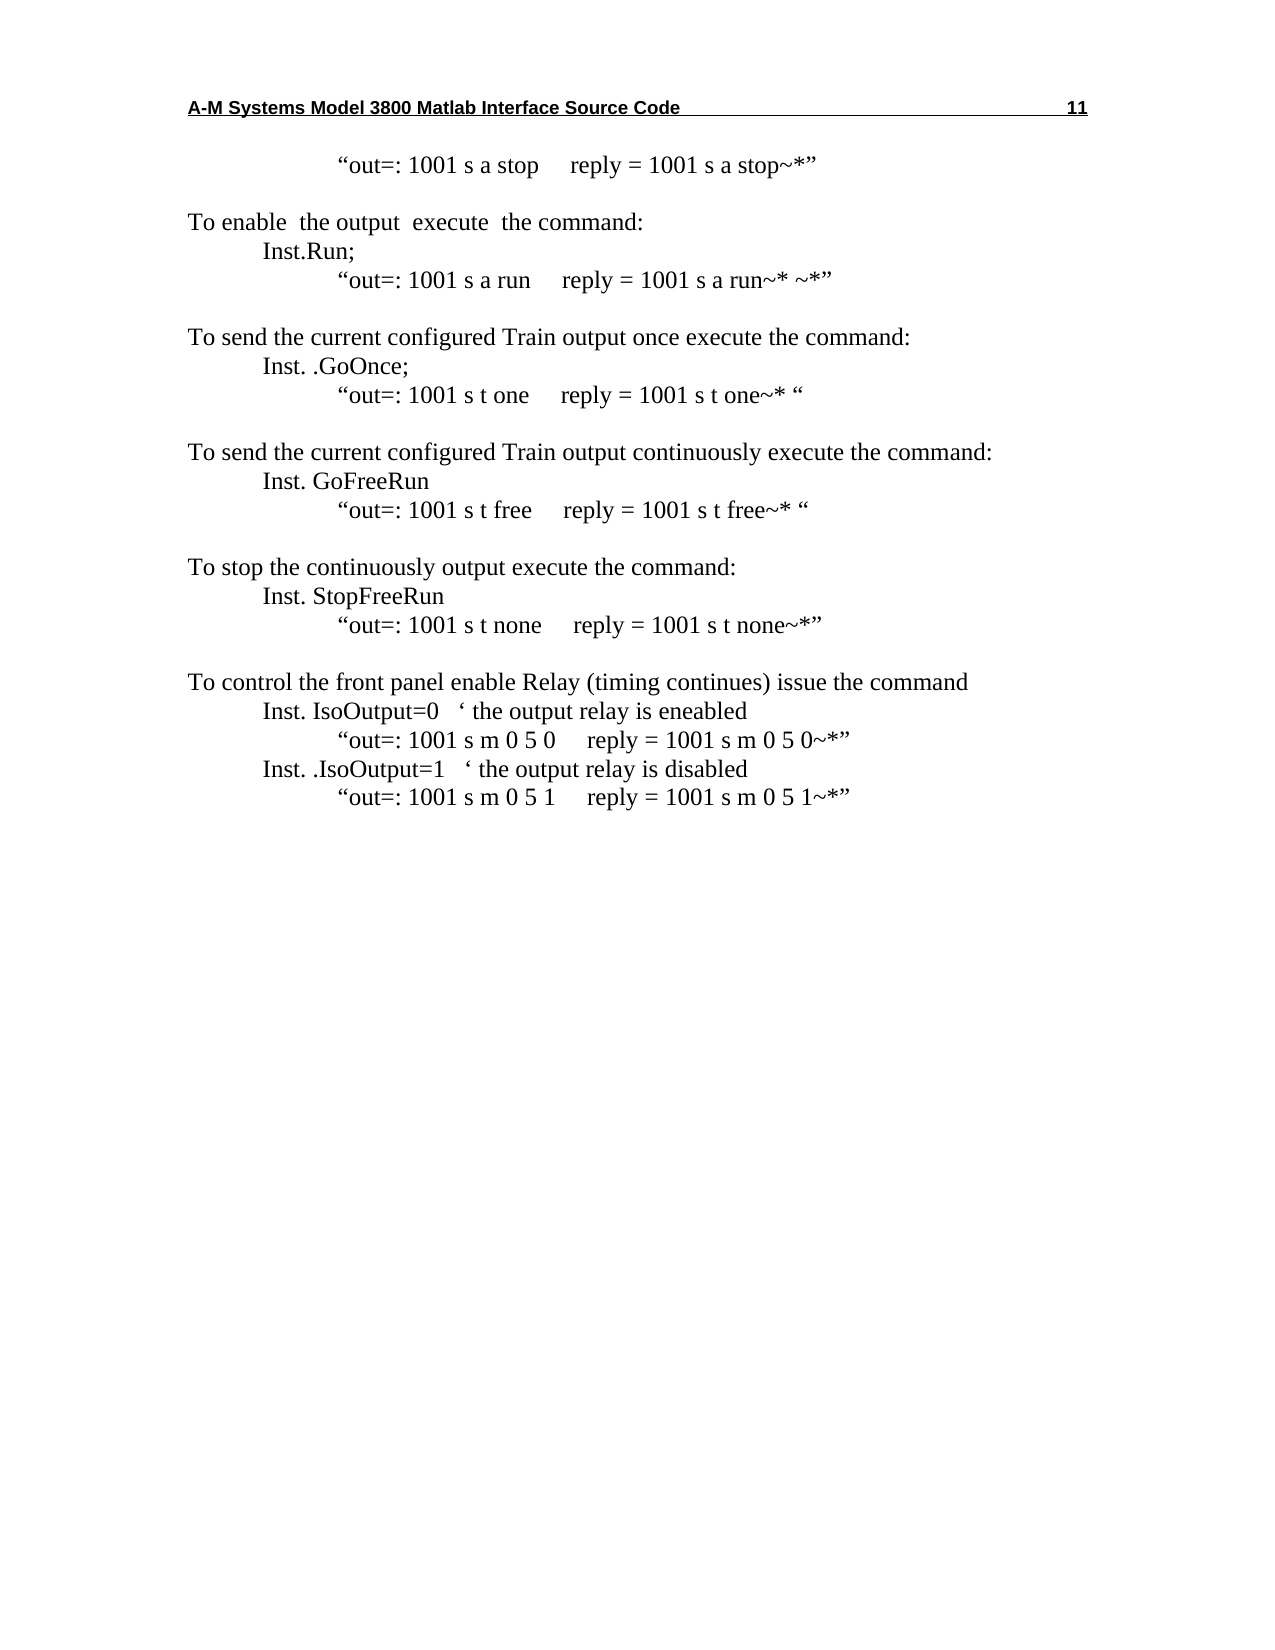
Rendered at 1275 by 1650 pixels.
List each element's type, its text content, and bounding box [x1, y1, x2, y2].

text “out=: 1001 s m 0 5 0 reply = 1001 s m 0 5 0~*” [262, 725, 1087, 754]
text Inst. .IsoOutput=1 ‘ the output relay is disabled [187, 754, 1087, 782]
text To control the front panel enable Relay (timing continues) issue the command [187, 667, 1087, 696]
text “out=: 1001 s m 0 5 1 reply = 1001 s m 0 5 1~*” [262, 782, 1087, 811]
text Inst. StopFreeRun [187, 581, 1087, 610]
text “out=: 1001 s t one reply = 1001 s t one~* “ [262, 380, 1087, 409]
text Inst. IsoOutput=0 ‘ the output relay is eneabled [187, 696, 1087, 725]
text “out=: 1001 s t free reply = 1001 s t free~* “ [262, 495, 1087, 524]
text To send the current configured Train output once execute the command: [187, 322, 1087, 351]
text “out=: 1001 s a run reply = 1001 s a run~* ~*” [262, 265, 1087, 294]
text To enable the output execute the command: [187, 207, 1087, 236]
text To send the current configured Train output continuously execute the command: [187, 437, 1087, 466]
text Inst. GoFreeRun [187, 466, 1087, 495]
text To stop the continuously output execute the command: [187, 552, 1087, 581]
text Inst. .GoOnce; [187, 351, 1087, 380]
text “out=: 1001 s t none reply = 1001 s t none~*” [262, 610, 1087, 639]
text “out=: 1001 s a stop reply = 1001 s a stop~*” [262, 150, 1087, 179]
text Inst.Run; [187, 236, 1087, 265]
